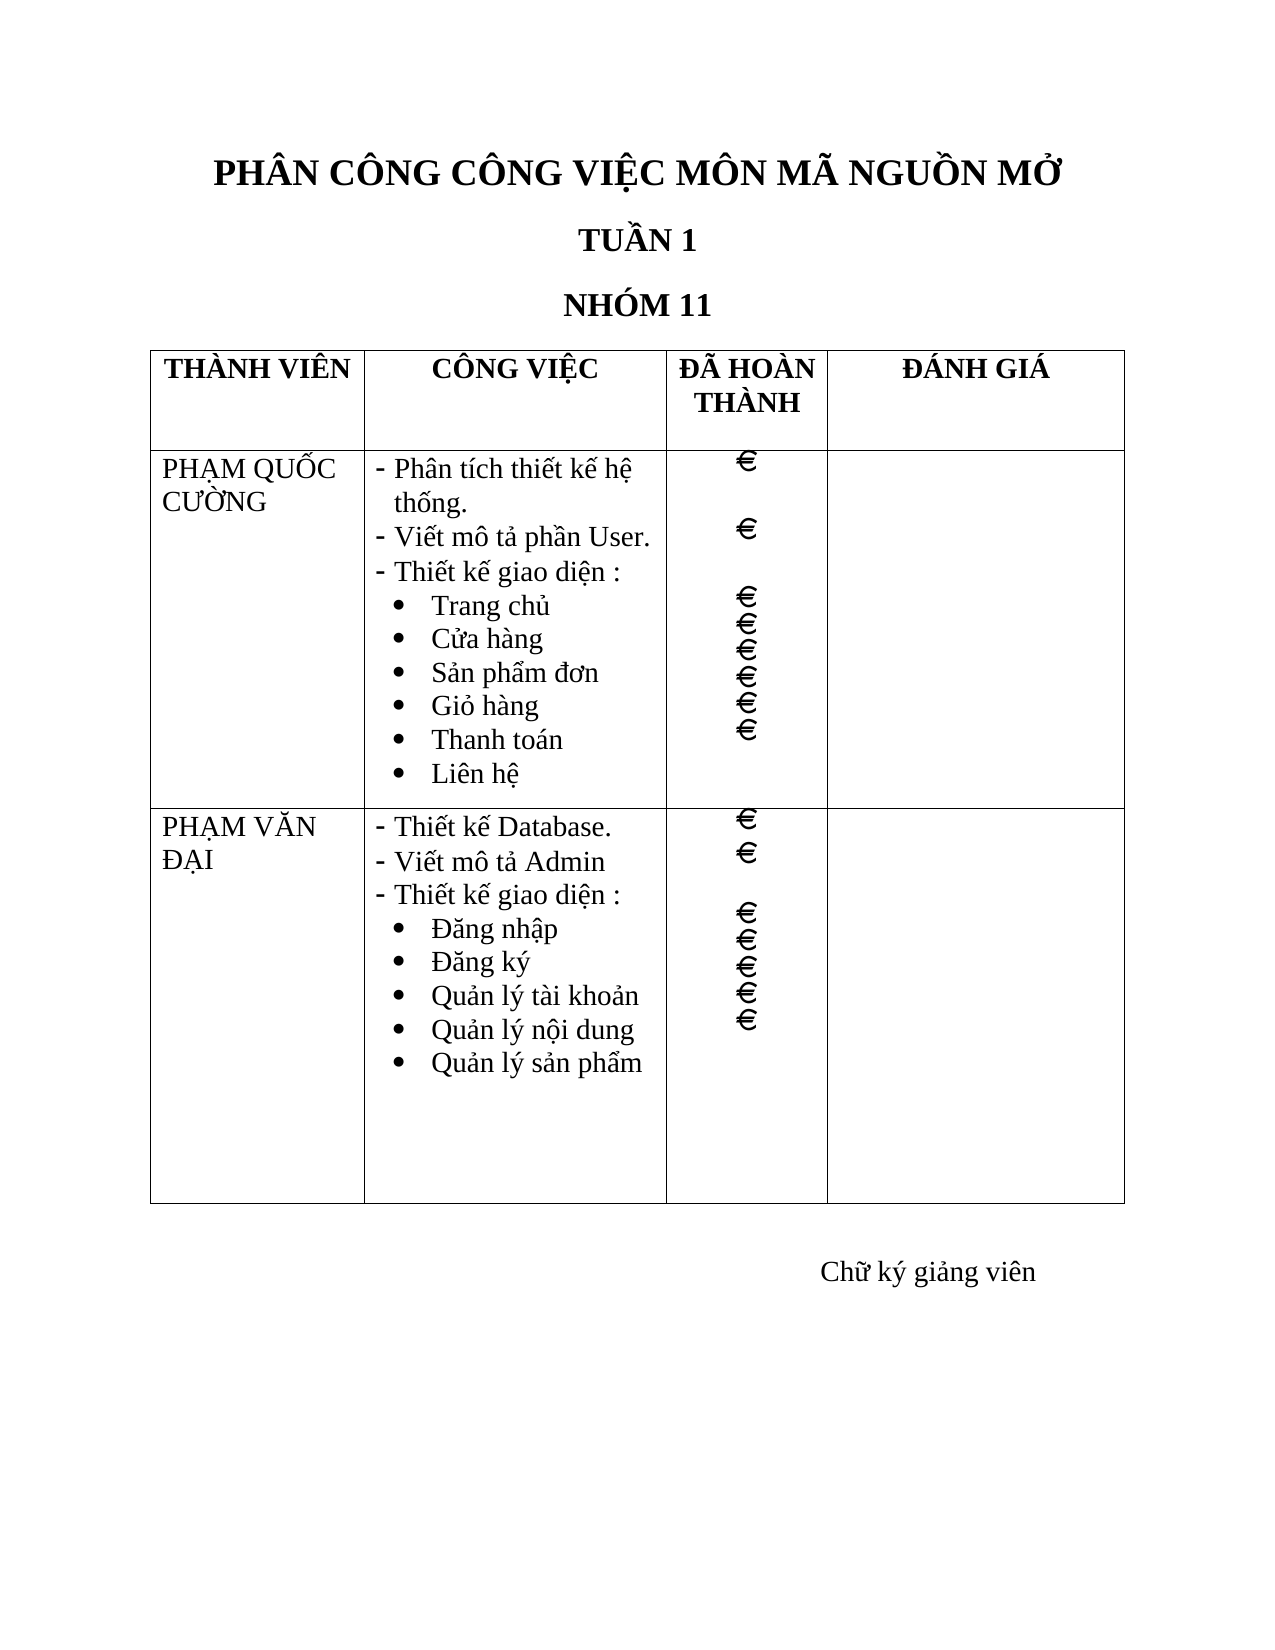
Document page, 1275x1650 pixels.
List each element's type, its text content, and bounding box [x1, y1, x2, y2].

table_cell [667, 518, 827, 553]
table_cell [667, 809, 827, 843]
table_cell [667, 553, 827, 808]
table_cell [667, 843, 827, 1202]
table_cell PHẠM QUỐC CƯỜNG [151, 451, 364, 808]
text Chữ ký giảng viên [150, 1254, 1036, 1288]
text TUẦN 1 [150, 220, 1125, 259]
table_header CÔNG VIỆC [365, 351, 666, 450]
table_cell Thiết kế giao diện : Trang chủ Cửa hàng Sản phẩm đơn Giỏ hàng Thanh toán Liên hệ [365, 553, 666, 808]
text NHÓM 11 [150, 285, 1125, 324]
table_cell Viết mô tả Admin Thiết kế giao diện : Đăng nhập Đăng ký Quản lý tài khoản Quản lý nội dung Quản lý sản phẩm [365, 843, 666, 1202]
table_header ĐÃ HOÀN THÀNH [667, 351, 827, 450]
table_header ĐÁNH GIÁ [828, 351, 1124, 450]
table_cell [828, 809, 1124, 1202]
table_cell PHẠM VĂN ĐẠI [151, 809, 364, 1202]
table_header THÀNH VIÊN [151, 351, 364, 450]
table_cell [667, 451, 827, 518]
text PHÂN CÔNG CÔNG VIỆC MÔN MÃ NGUỒN MỞ [150, 150, 1125, 193]
table_cell Viết mô tả phần User. [365, 518, 666, 553]
table_cell Thiết kế Database. [365, 809, 666, 843]
table_cell Phân tích thiết kế hệ thống. [365, 451, 666, 518]
table_cell [828, 451, 1124, 808]
